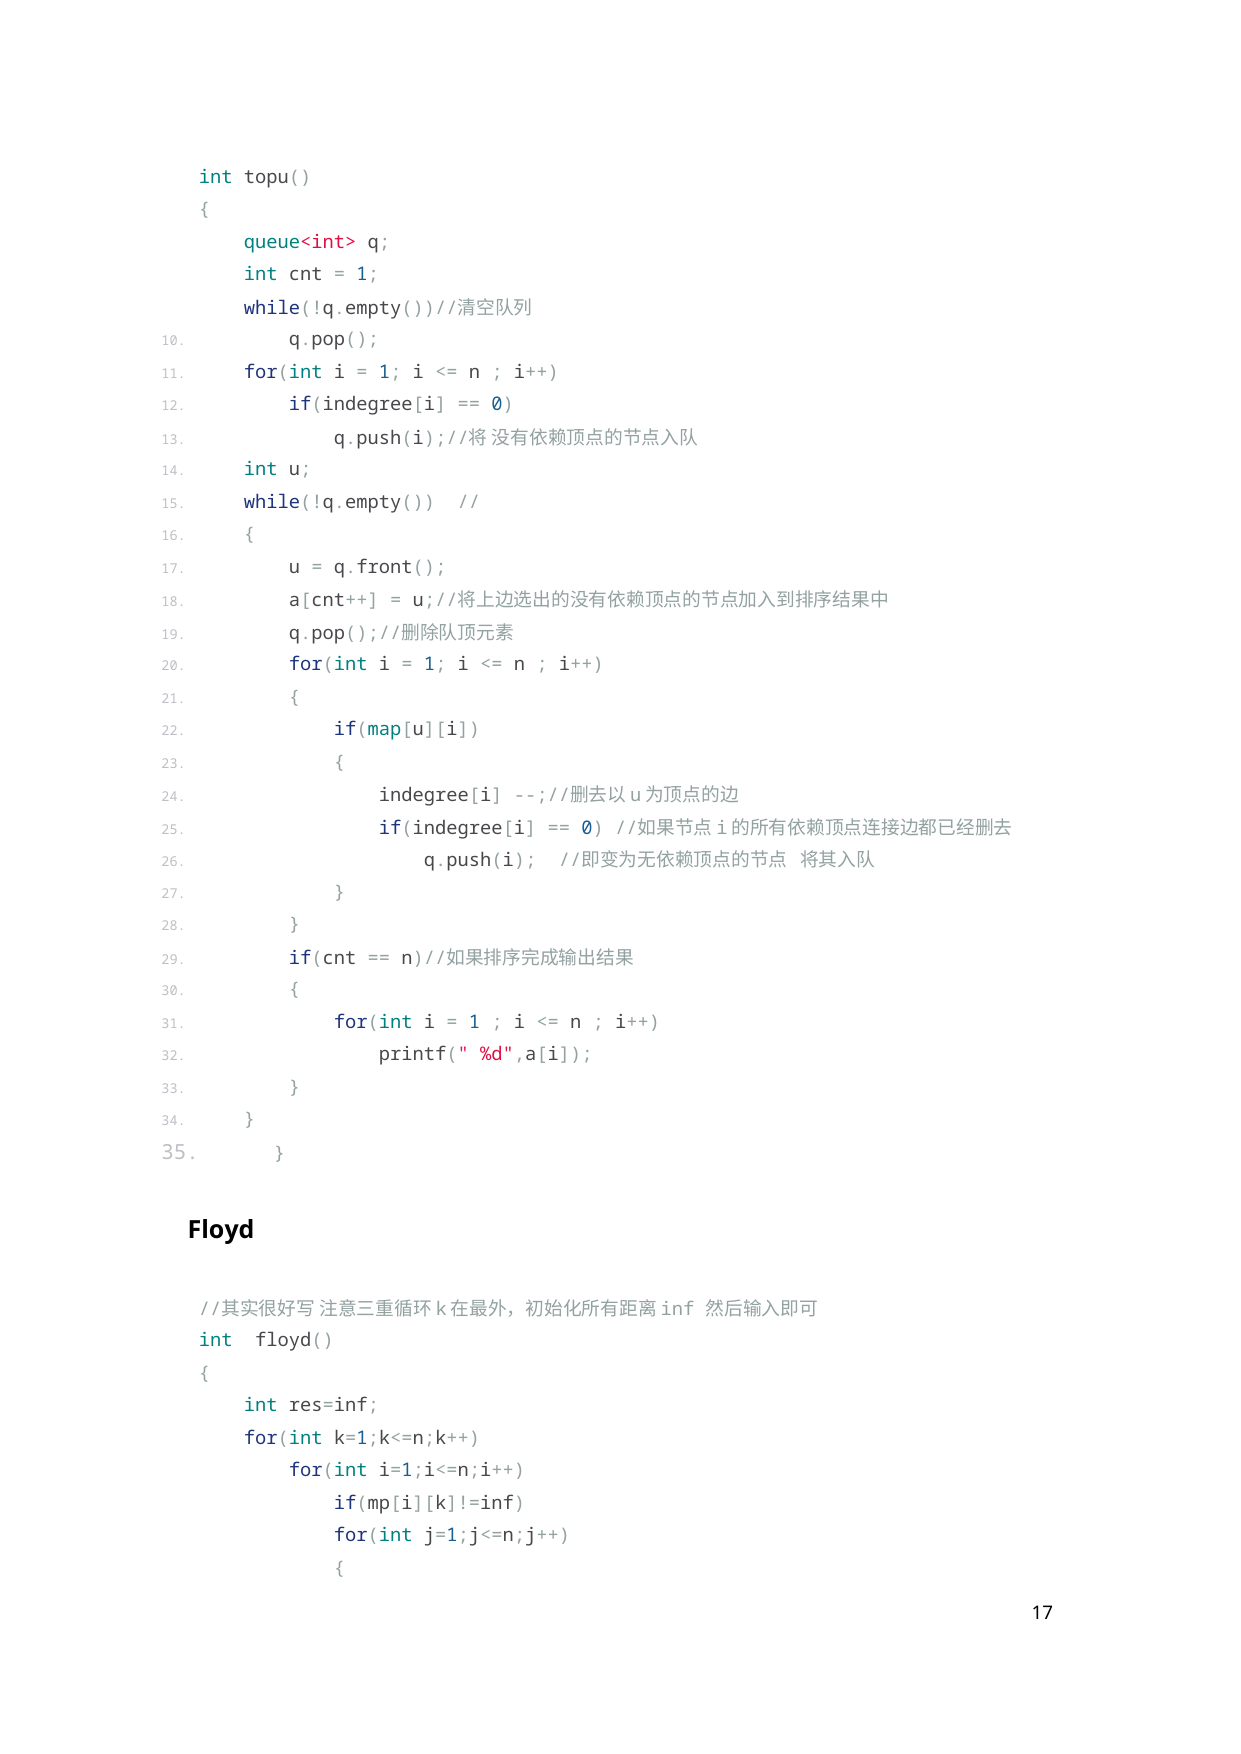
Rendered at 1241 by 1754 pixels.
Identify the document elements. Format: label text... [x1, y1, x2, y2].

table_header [188, 1291, 1052, 1583]
subtitle Floyd [187, 1196, 1053, 1261]
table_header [188, 160, 1053, 1167]
